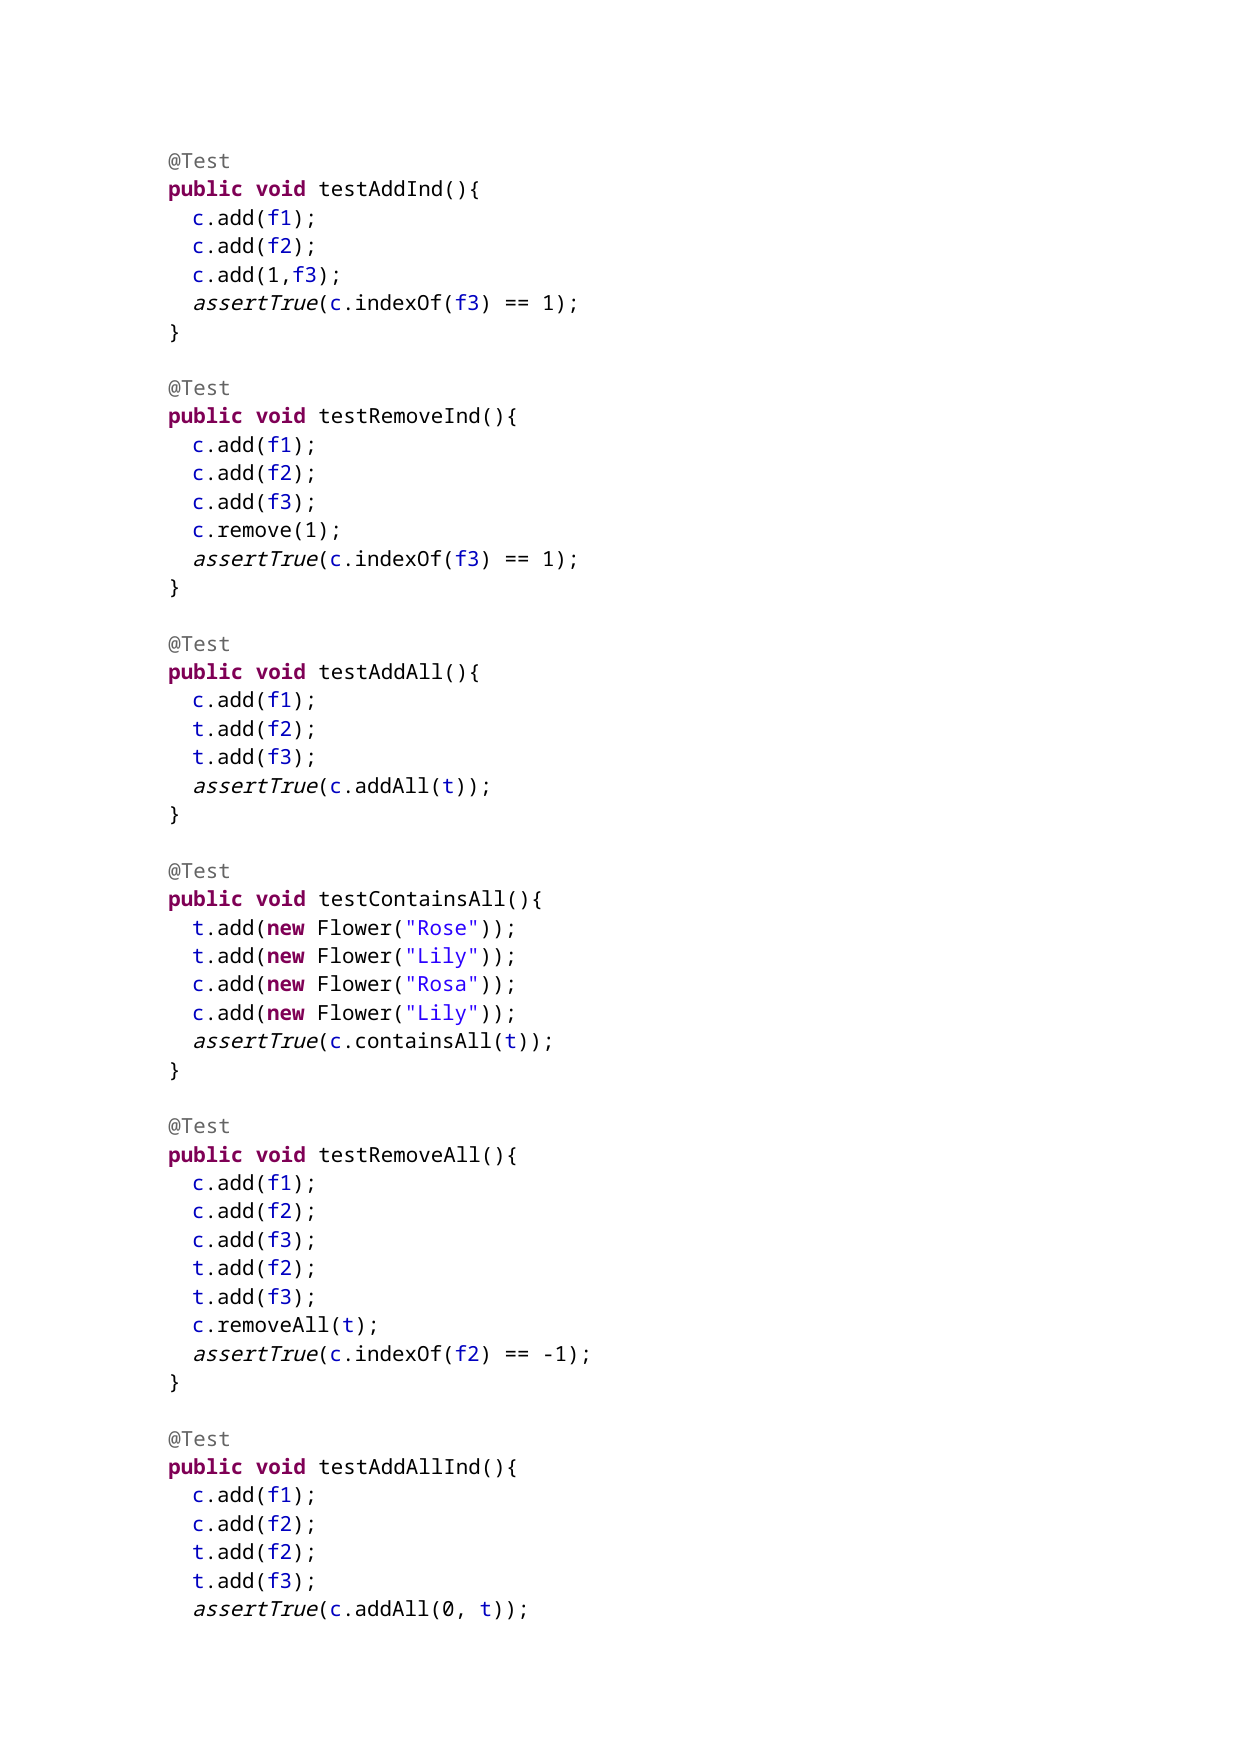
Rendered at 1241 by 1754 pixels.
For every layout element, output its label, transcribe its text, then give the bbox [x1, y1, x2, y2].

text t.add(f3); [118, 742, 1152, 771]
text t.add(f3); [118, 1566, 1152, 1594]
text } [118, 572, 1152, 601]
text public void testRemoveInd(){ [118, 402, 1152, 430]
text t.add(f2); [118, 1537, 1152, 1566]
text assertTrue(c.addAll(0, t)); [118, 1594, 1152, 1623]
text public void testAddAllInd(){ [118, 1452, 1152, 1481]
text t.add(new Flower("Lily")); [118, 941, 1152, 969]
text public void testRemoveAll(){ [118, 1140, 1152, 1168]
text assertTrue(c.indexOf(f2) == -1); [118, 1339, 1152, 1367]
text c.add(f1); [118, 1168, 1152, 1197]
text c.remove(1); [118, 515, 1152, 544]
text t.add(new Flower("Rose")); [118, 913, 1152, 941]
text assertTrue(c.containsAll(t)); [118, 1026, 1152, 1055]
text c.add(f3); [118, 1225, 1152, 1253]
text c.add(new Flower("Lilу")); [118, 998, 1152, 1026]
text assertTrue(c.indexOf(f3) == 1); [118, 288, 1152, 317]
text @Test [118, 373, 1152, 402]
text @Test [118, 146, 1152, 174]
text c.add(f1); [118, 203, 1152, 231]
text @Test [118, 629, 1152, 657]
text c.add(f2); [118, 1197, 1152, 1225]
text c.add(f2); [118, 1509, 1152, 1537]
text assertTrue(c.indexOf(f3) == 1); [118, 544, 1152, 572]
text c.add(new Flower("Rosa")); [118, 969, 1152, 998]
text c.add(1,f3); [118, 260, 1152, 288]
text c.add(f1); [118, 1481, 1152, 1509]
text } [118, 1055, 1152, 1083]
text public void testContainsAll(){ [118, 884, 1152, 913]
text c.add(f1); [118, 430, 1152, 458]
text c.removeAll(t); [118, 1310, 1152, 1339]
text @Test [118, 1424, 1152, 1452]
text t.add(f2); [118, 1253, 1152, 1282]
text c.add(f2); [118, 458, 1152, 487]
text assertTrue(c.addAll(t)); [118, 771, 1152, 799]
text public void testAddInd(){ [118, 174, 1152, 203]
text } [118, 317, 1152, 345]
text @Test [118, 856, 1152, 884]
text @Test [118, 1111, 1152, 1140]
text t.add(f3); [118, 1282, 1152, 1310]
text c.add(f1); [118, 686, 1152, 714]
text } [118, 799, 1152, 828]
text c.add(f3); [118, 487, 1152, 515]
text t.add(f2); [118, 714, 1152, 742]
text public void testAddAll(){ [118, 657, 1152, 686]
text c.add(f2); [118, 231, 1152, 260]
text } [118, 1367, 1152, 1396]
